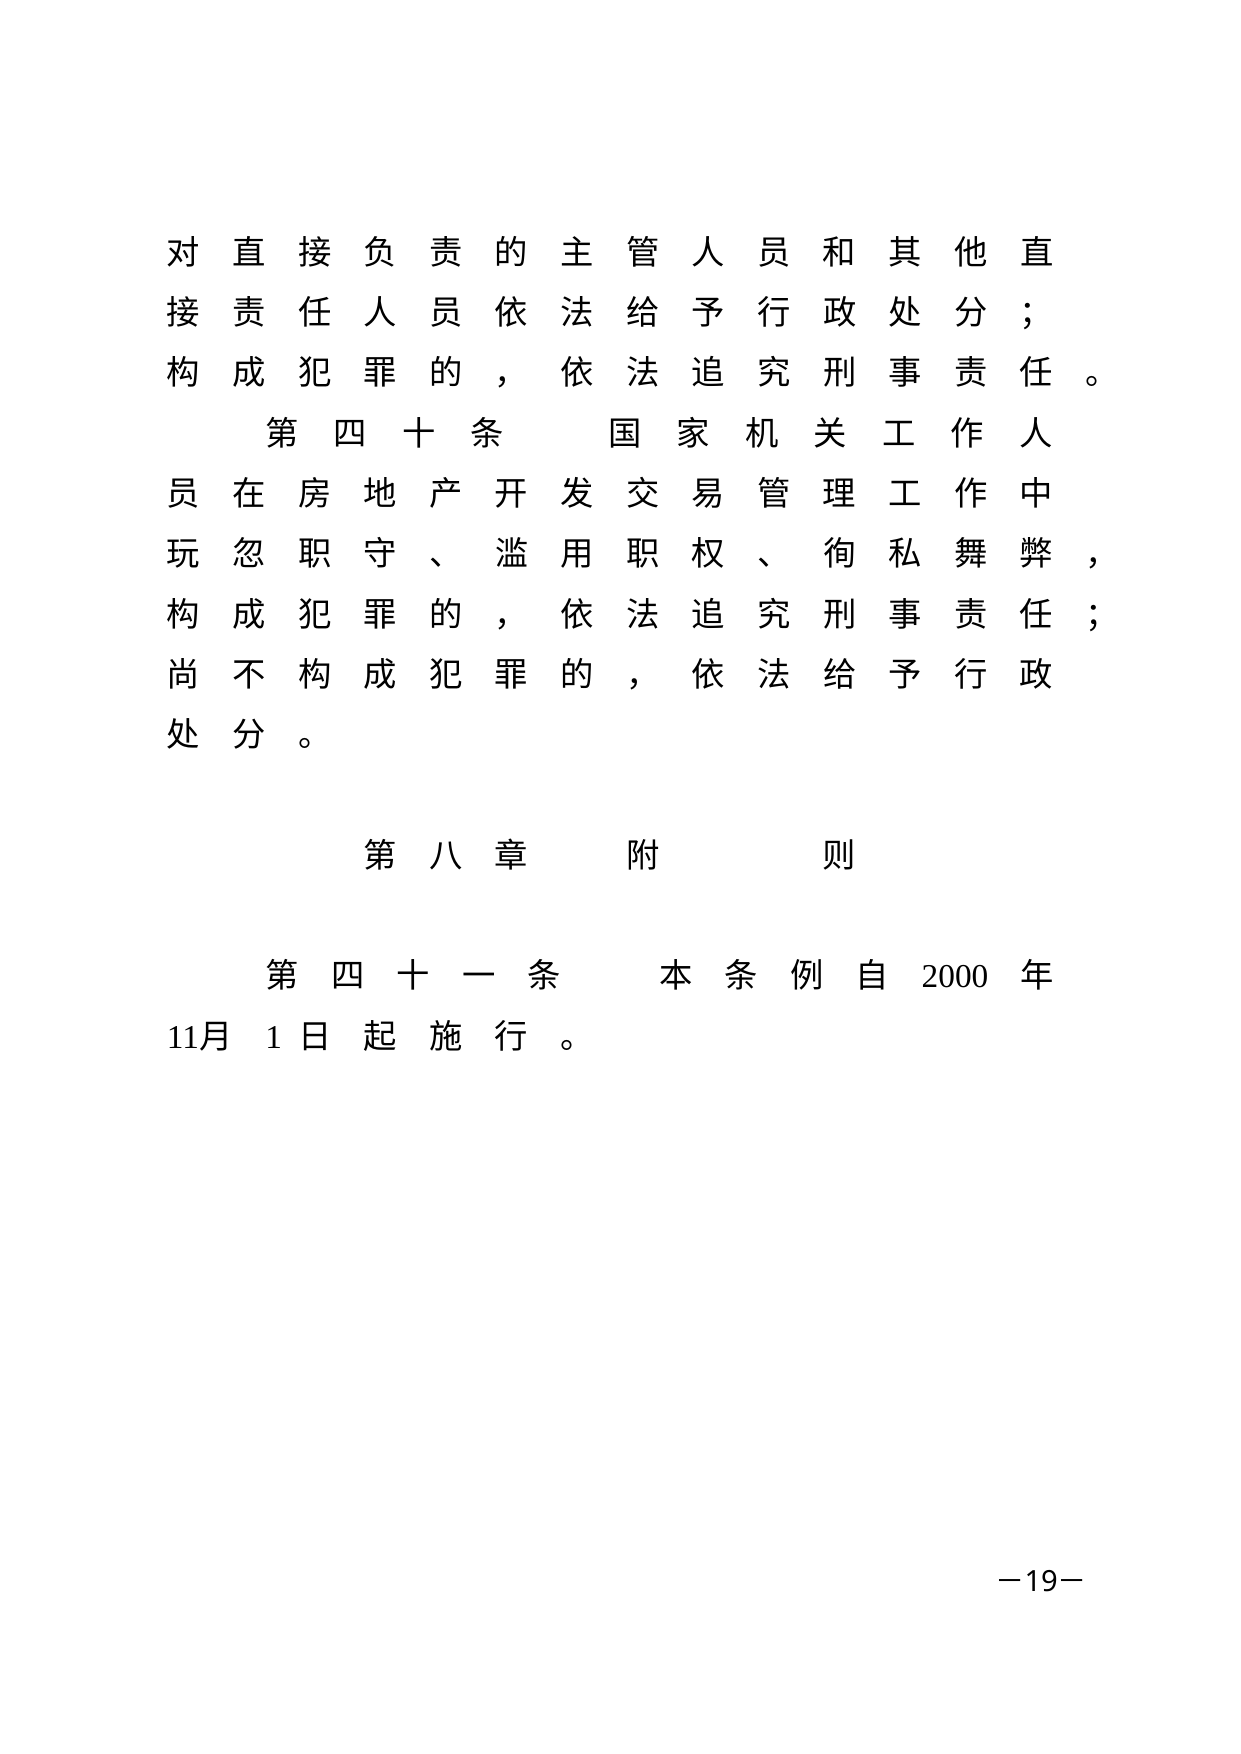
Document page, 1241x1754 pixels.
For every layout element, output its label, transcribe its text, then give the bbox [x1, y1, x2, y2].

text 第四十条 国家机关工作人员在房地产开发交易管理工作中玩忽职守、滥用职权、徇私舞弊，构成犯罪的，依法追究刑事责任；尚不构成犯罪的，依法给予行政处分。 [167, 400, 1085, 762]
text 第四十一条 本条例自2000年11月1日起施行。 [167, 943, 1085, 1064]
text 第八章 附 则 [167, 823, 1085, 883]
text 第三十九条 违反本条例规定，越权核发房地产价格评估资格证书、培训合格证明和商品房预售许可证书的，其证书无效，对直接负责的主管人员和其他直接责任人员依法给予行政处分；构成犯罪的，依法追究刑事责任。 [167, 219, 1085, 400]
